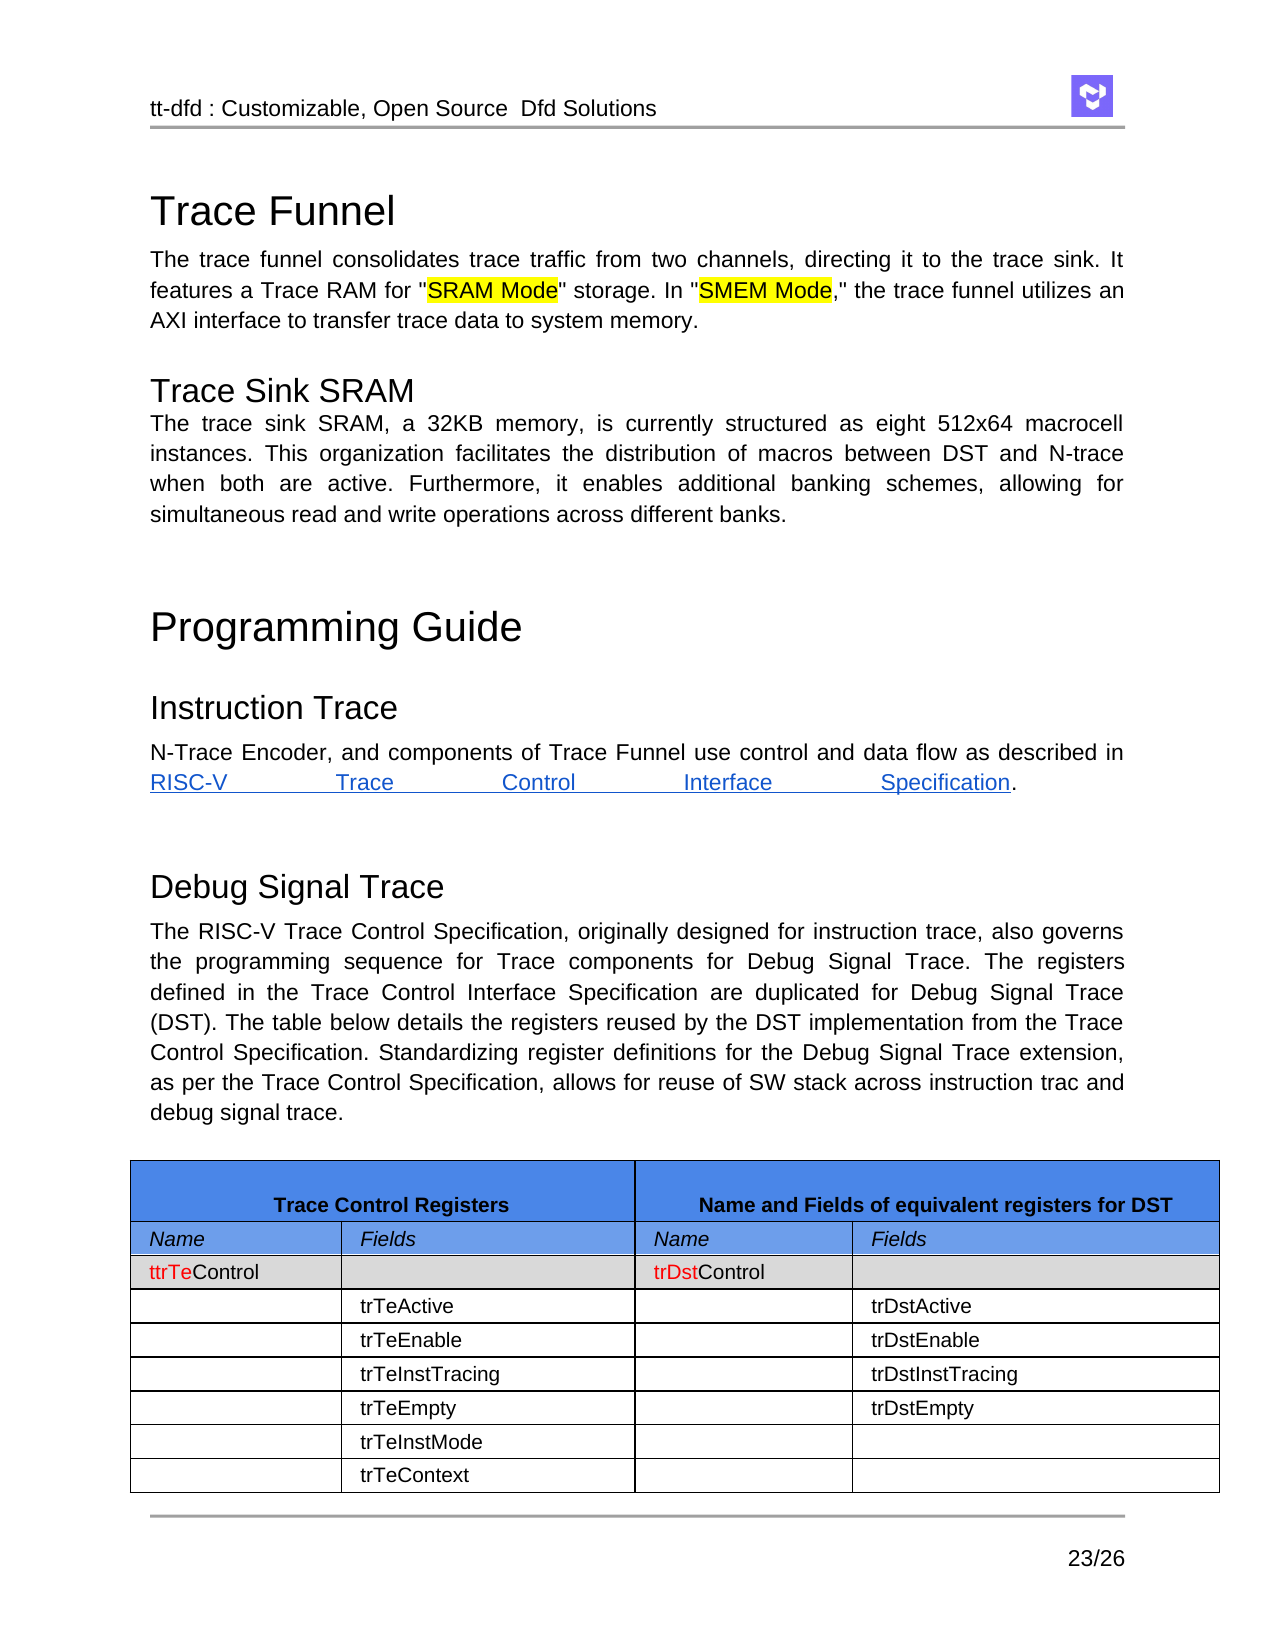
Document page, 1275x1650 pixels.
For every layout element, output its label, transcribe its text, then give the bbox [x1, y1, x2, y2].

text The trace sink SRAM, a 32KB memory, is currently structured as eight 512x64 macrocell instances. This organization facilitates the distribution of macros between DST and N-trace when both are active. Furthermore, it enables additional banking schemes, allowing for simultaneous read and write operations across different banks. [150, 410, 1125, 527]
subtitle Debug Signal Trace [150, 867, 1125, 906]
table_cell Fields [853, 1222, 1219, 1254]
text The trace funnel consolidates trace traffic from two channels, directing it to the trace sink. It features a Trace RAM for "SRAM Mode" storage. In "SMEM Mode," the trace funnel utilizes an AXI interface to transfer trace data to system memory. [150, 246, 1125, 333]
table_cell [853, 1459, 1219, 1491]
table_cell trDstInstTracing [853, 1358, 1219, 1390]
picture [1071, 75, 1113, 117]
table_cell trTeInstTracing [342, 1358, 634, 1390]
table_cell [636, 1392, 852, 1424]
table_cell [131, 1290, 341, 1322]
table_cell [636, 1425, 852, 1458]
table_header Trace Control Registers [131, 1161, 634, 1221]
table_cell [131, 1459, 341, 1491]
table_cell [131, 1358, 341, 1390]
table_cell trDstEnable [853, 1324, 1219, 1356]
table_header Name and Fields of equivalent registers for DST [636, 1161, 1219, 1221]
table_cell trDstActive [853, 1290, 1219, 1322]
table_cell trTeEnable [342, 1324, 634, 1356]
table_cell [853, 1425, 1219, 1458]
table_cell [636, 1358, 852, 1390]
table_cell Name [636, 1222, 852, 1254]
table_cell ttrTeControl [131, 1256, 341, 1288]
table_cell [636, 1290, 852, 1322]
subtitle Trace Sink SRAM [150, 371, 1125, 410]
table_cell trTeEmpty [342, 1392, 634, 1424]
table_cell [853, 1256, 1219, 1288]
table_cell [636, 1459, 852, 1491]
table_cell [131, 1324, 341, 1356]
table_cell trTeInstMode [342, 1425, 634, 1458]
subtitle Programming Guide [150, 603, 1125, 651]
table_cell Fields [342, 1222, 634, 1254]
table_cell Name [131, 1222, 341, 1254]
table_cell [342, 1256, 634, 1288]
table_cell [636, 1324, 852, 1356]
text N-Trace Encoder, and components of Trace Funnel use control and data flow as described in RISC-V Trace Control Interface Specification. [150, 739, 1125, 826]
table_cell trDstEmpty [853, 1392, 1219, 1424]
table_cell trTeContext [342, 1459, 634, 1491]
text The RISC-V Trace Control Specification, originally designed for instruction trace, also governs the programming sequence for Trace components for Debug Signal Trace. The registers defined in the Trace Control Interface Specification are duplicated for Debug Signal Trace (DST). The table below details the registers reused by the DST implementation from the Trace Control Specification. Standardizing register definitions for the Debug Signal Trace extension, as per the Trace Control Specification, allows for reuse of SW stack across instruction trac and debug signal trace. [150, 918, 1125, 1126]
table_cell [131, 1425, 341, 1458]
table_cell trTeActive [342, 1290, 634, 1322]
table_cell [131, 1392, 341, 1424]
subtitle Instruction Trace [150, 688, 1125, 726]
table_cell trDstControl [636, 1256, 852, 1288]
subtitle Trace Funnel [150, 186, 1125, 234]
